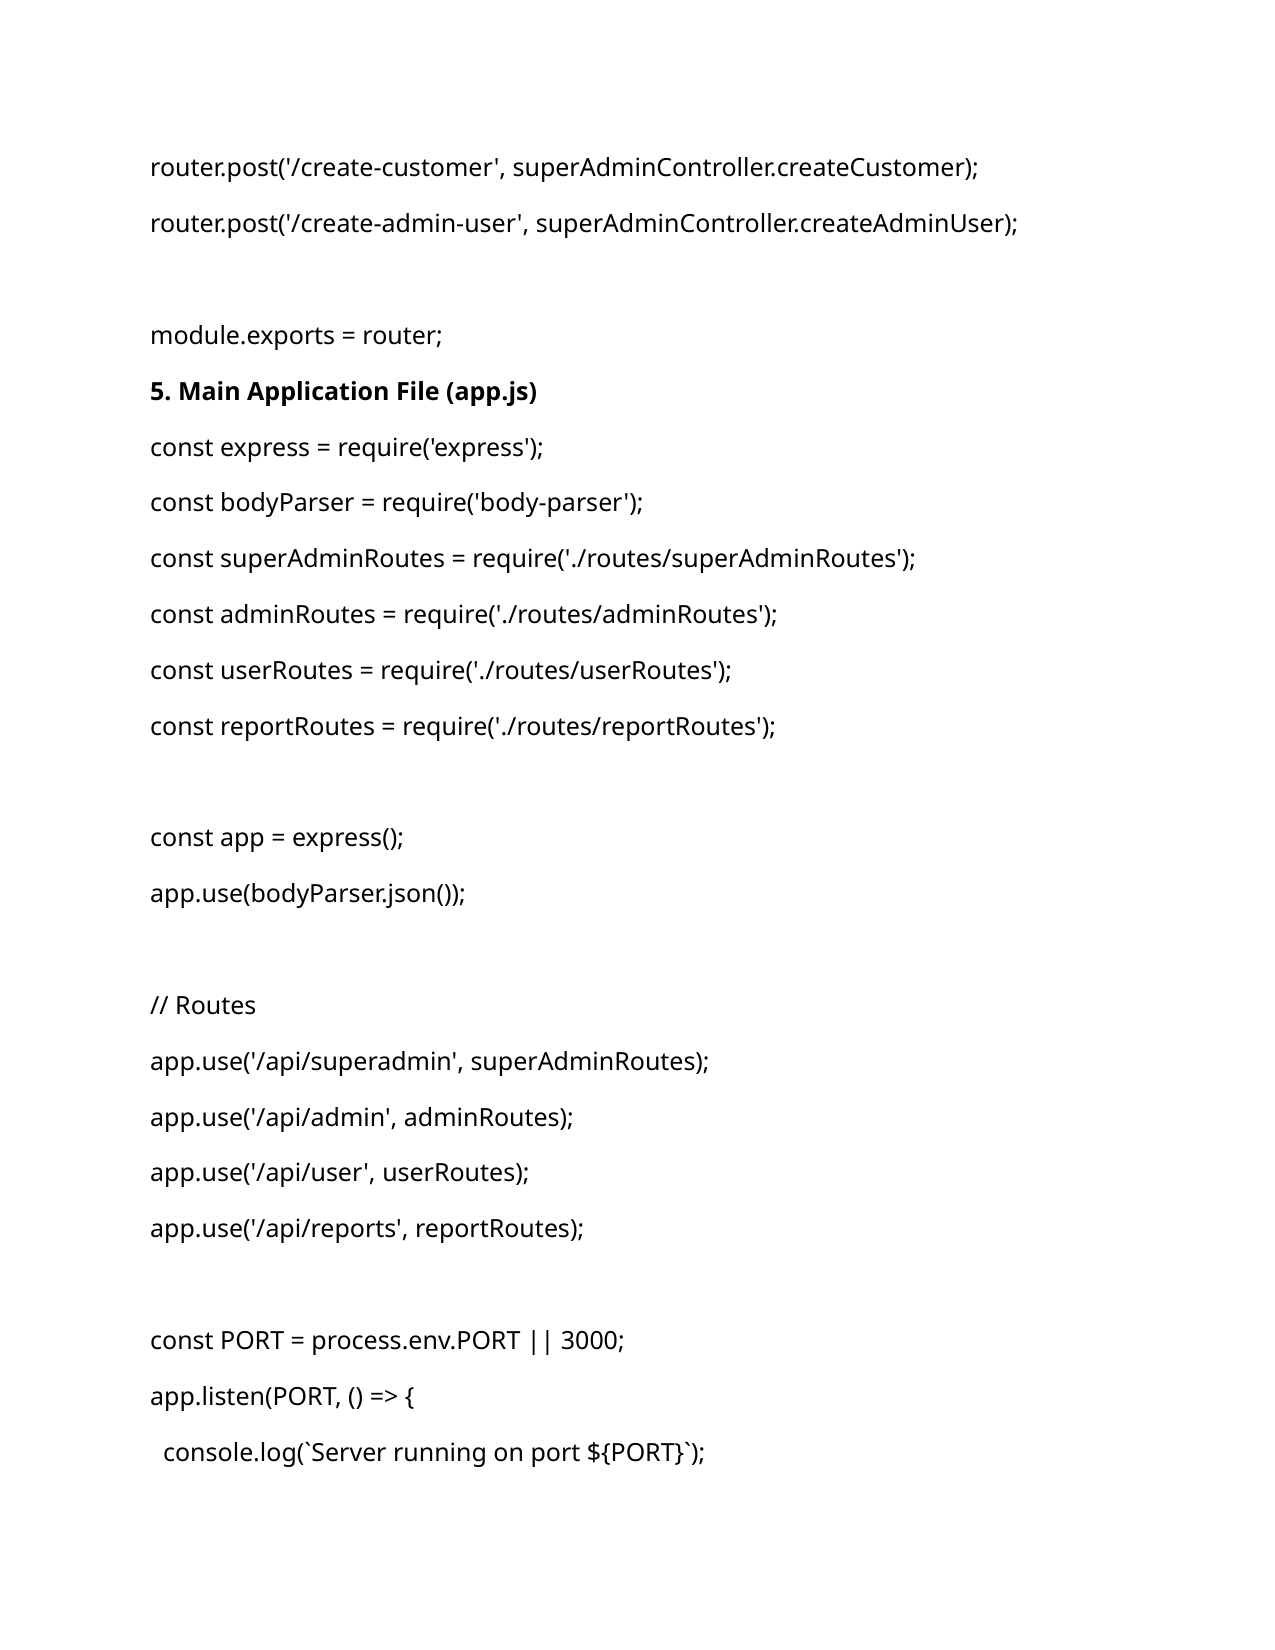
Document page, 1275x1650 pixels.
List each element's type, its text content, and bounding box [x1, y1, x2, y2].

text 5. Main Application File (app.js) [150, 373, 1125, 407]
text app.use('/api/reports', reportRoutes); [150, 1211, 1125, 1245]
text const app = express(); [150, 820, 1125, 854]
text const PORT = process.env.PORT || 3000; [150, 1322, 1125, 1357]
text app.listen(PORT, () => { [150, 1378, 1125, 1412]
text const bodyParser = require('body-parser'); [150, 485, 1125, 519]
text router.post('/create-customer', superAdminController.createCustomer); [150, 150, 1125, 184]
text app.use('/api/user', userRoutes); [150, 1155, 1125, 1189]
text const reportRoutes = require('./routes/reportRoutes'); [150, 708, 1125, 742]
text const superAdminRoutes = require('./routes/superAdminRoutes'); [150, 541, 1125, 575]
text app.use('/api/superadmin', superAdminRoutes); [150, 1043, 1125, 1077]
text app.use('/api/admin', adminRoutes); [150, 1099, 1125, 1133]
text console.log(`Server running on port ${PORT}`); [150, 1434, 1125, 1468]
text app.use(bodyParser.json()); [150, 876, 1125, 910]
text const userRoutes = require('./routes/userRoutes'); [150, 652, 1125, 687]
text const adminRoutes = require('./routes/adminRoutes'); [150, 597, 1125, 631]
text // Routes [150, 987, 1125, 1022]
text module.exports = router; [150, 317, 1125, 352]
text const express = require('express'); [150, 429, 1125, 463]
text router.post('/create-admin-user', superAdminController.createAdminUser); [150, 206, 1125, 240]
